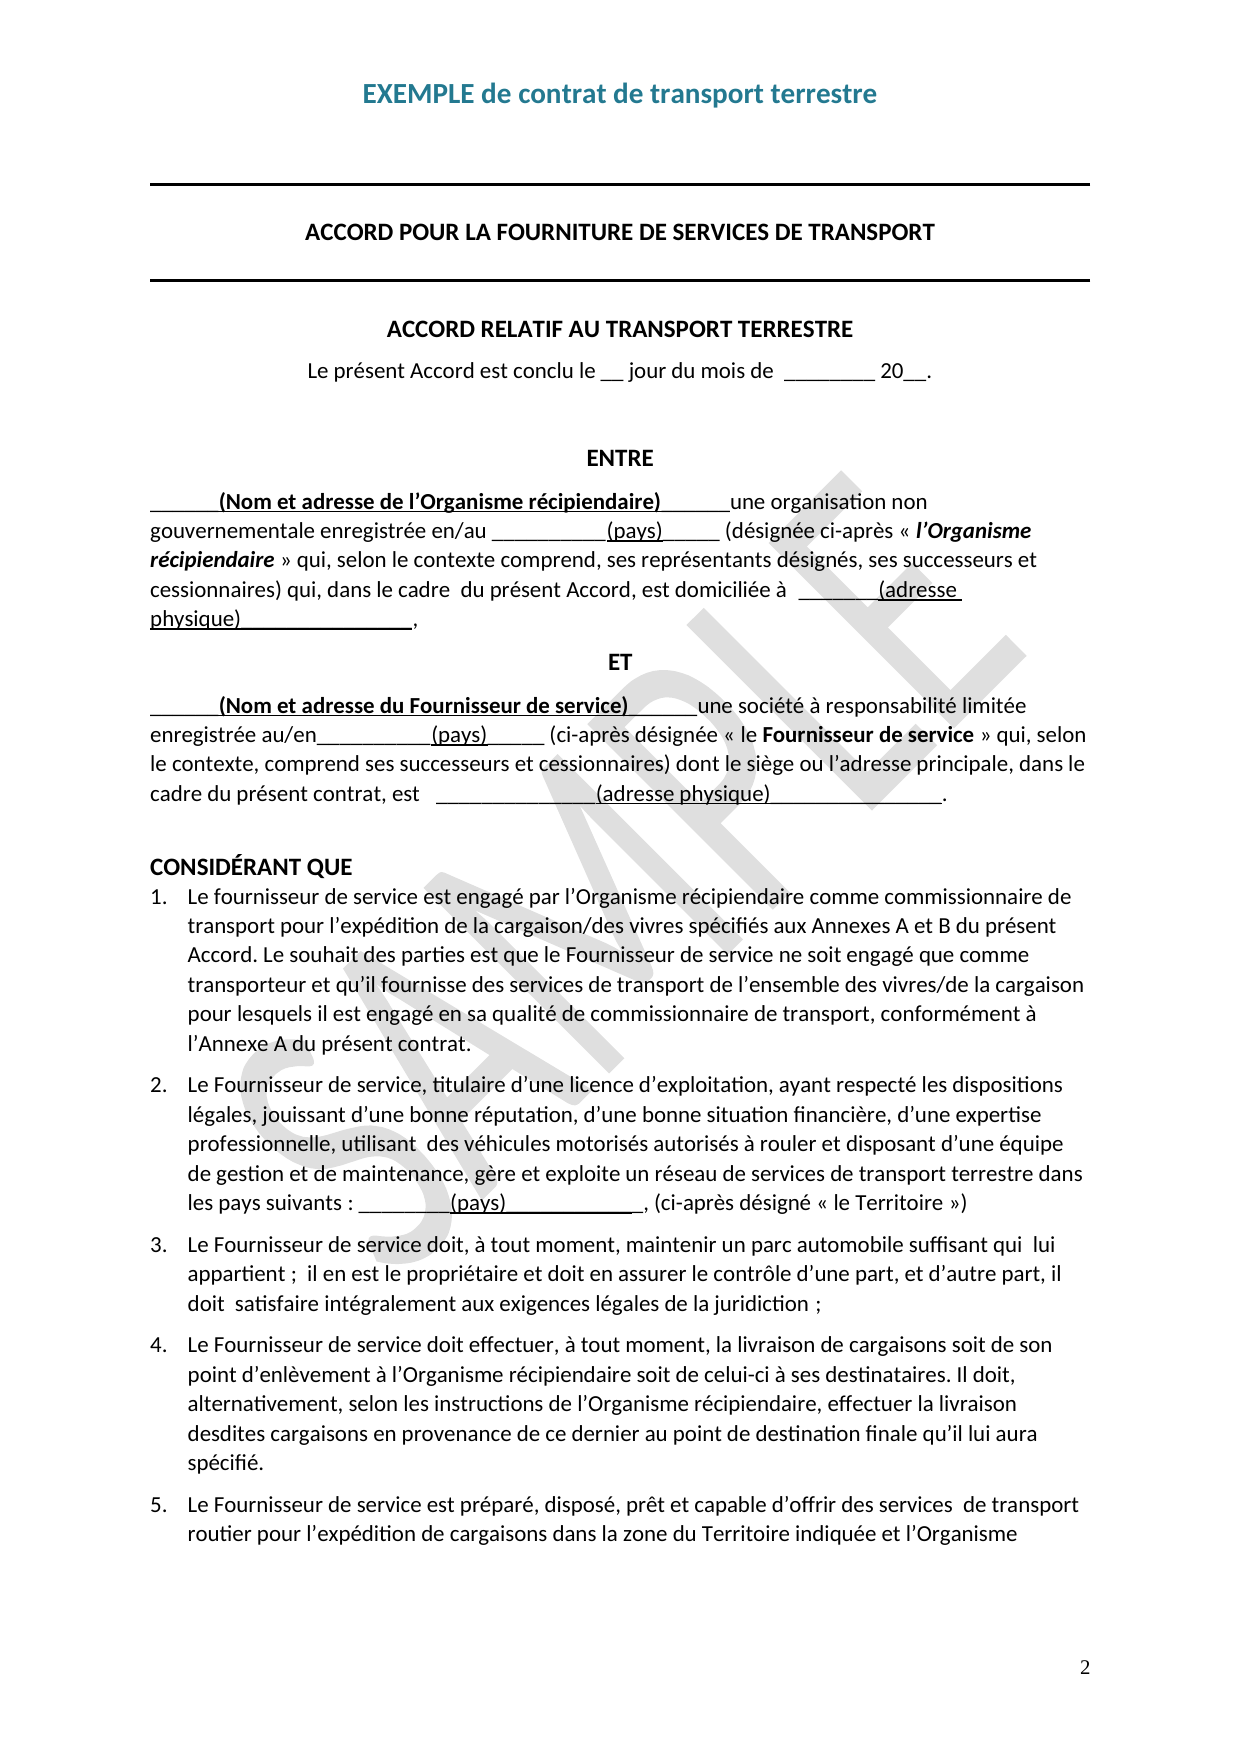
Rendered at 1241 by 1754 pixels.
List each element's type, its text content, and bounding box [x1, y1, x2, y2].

text ENTRE [150, 442, 1090, 473]
text ______(Nom et adresse de l’Organisme récipiendaire)______une organisation non gouvernementale enregistrée en/au __________(pays)_____ (désignée ci-après « l’Organisme récipiendaire » qui, selon le contexte comprend, ses représentants désignés, ses successeurs et cessionnaires) qui, dans le cadre du présent Accord, est domiciliée à _______(adresse physique)_______________, [150, 487, 1090, 632]
text Le présent Accord est conclu le __ jour du mois de ________ 20__. [150, 356, 1090, 384]
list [150, 1490, 1090, 1547]
list Le Fournisseur de service, titulaire d’une licence d’exploitation, ayant respecté les dispositions légales, jouissant d’une bonne réputation, d’une bonne situation financière, d’une expertise professionnelle, utilisant des véhicules motorisés autorisés à rouler et disposant d’une équipe de gestion et de maintenance, gère et exploite un réseau de services de transport terrestre dans les pays suivants : ________(pays)____________, (ci-après désigné « le Territoire ») [150, 1071, 1090, 1216]
list Le fournisseur de service est engagé par l’Organisme récipiendaire comme commissionnaire de transport pour l’expédition de la cargaison/des vivres spécifiés aux Annexes A et B du présent Accord. Le souhait des parties est que le Fournisseur de service ne soit engagé que comme transporteur et qu’il fournisse des services de transport de l’ensemble des vivres/de la cargaison pour lesquels il est engagé en sa qualité de commissionnaire de transport, conformément à l’Annexe A du présent contrat. [150, 882, 1090, 1057]
text ACCORD RELATIF AU TRANSPORT TERRESTRE [150, 313, 1090, 343]
text ______(Nom et adresse du Fournisseur de service)______une société à responsabilité limitée enregistrée au/en__________(pays)_____ (ci-après désignée « le Fournisseur de service » qui, selon le contexte, comprend ses successeurs et cessionnaires) dont le siège ou l’adresse principale, dans le cadre du présent contrat, est ______________(adresse physique)_______________. [150, 691, 1090, 807]
text CONSIDÉRANT QUE [150, 851, 1090, 882]
list Le Fournisseur de service doit, à tout moment, maintenir un parc automobile suffisant qui lui appartient ; il en est le propriétaire et doit en assurer le contrôle d’une part, et d’autre part, il doit satisfaire intégralement aux exigences légales de la juridiction ; [150, 1230, 1090, 1317]
text ACCORD POUR LA FOURNITURE DE SERVICES DE TRANSPORT [150, 216, 1090, 247]
text ET [150, 646, 1090, 677]
list Le Fournisseur de service doit effectuer, à tout moment, la livraison de cargaisons soit de son point d’enlèvement à l’Organisme récipiendaire soit de celui-ci à ses destinataires. Il doit, alternativement, selon les instructions de l’Organisme récipiendaire, effectuer la livraison desdites cargaisons en provenance de ce dernier au point de destination finale qu’il lui aura spécifié. [150, 1331, 1090, 1476]
